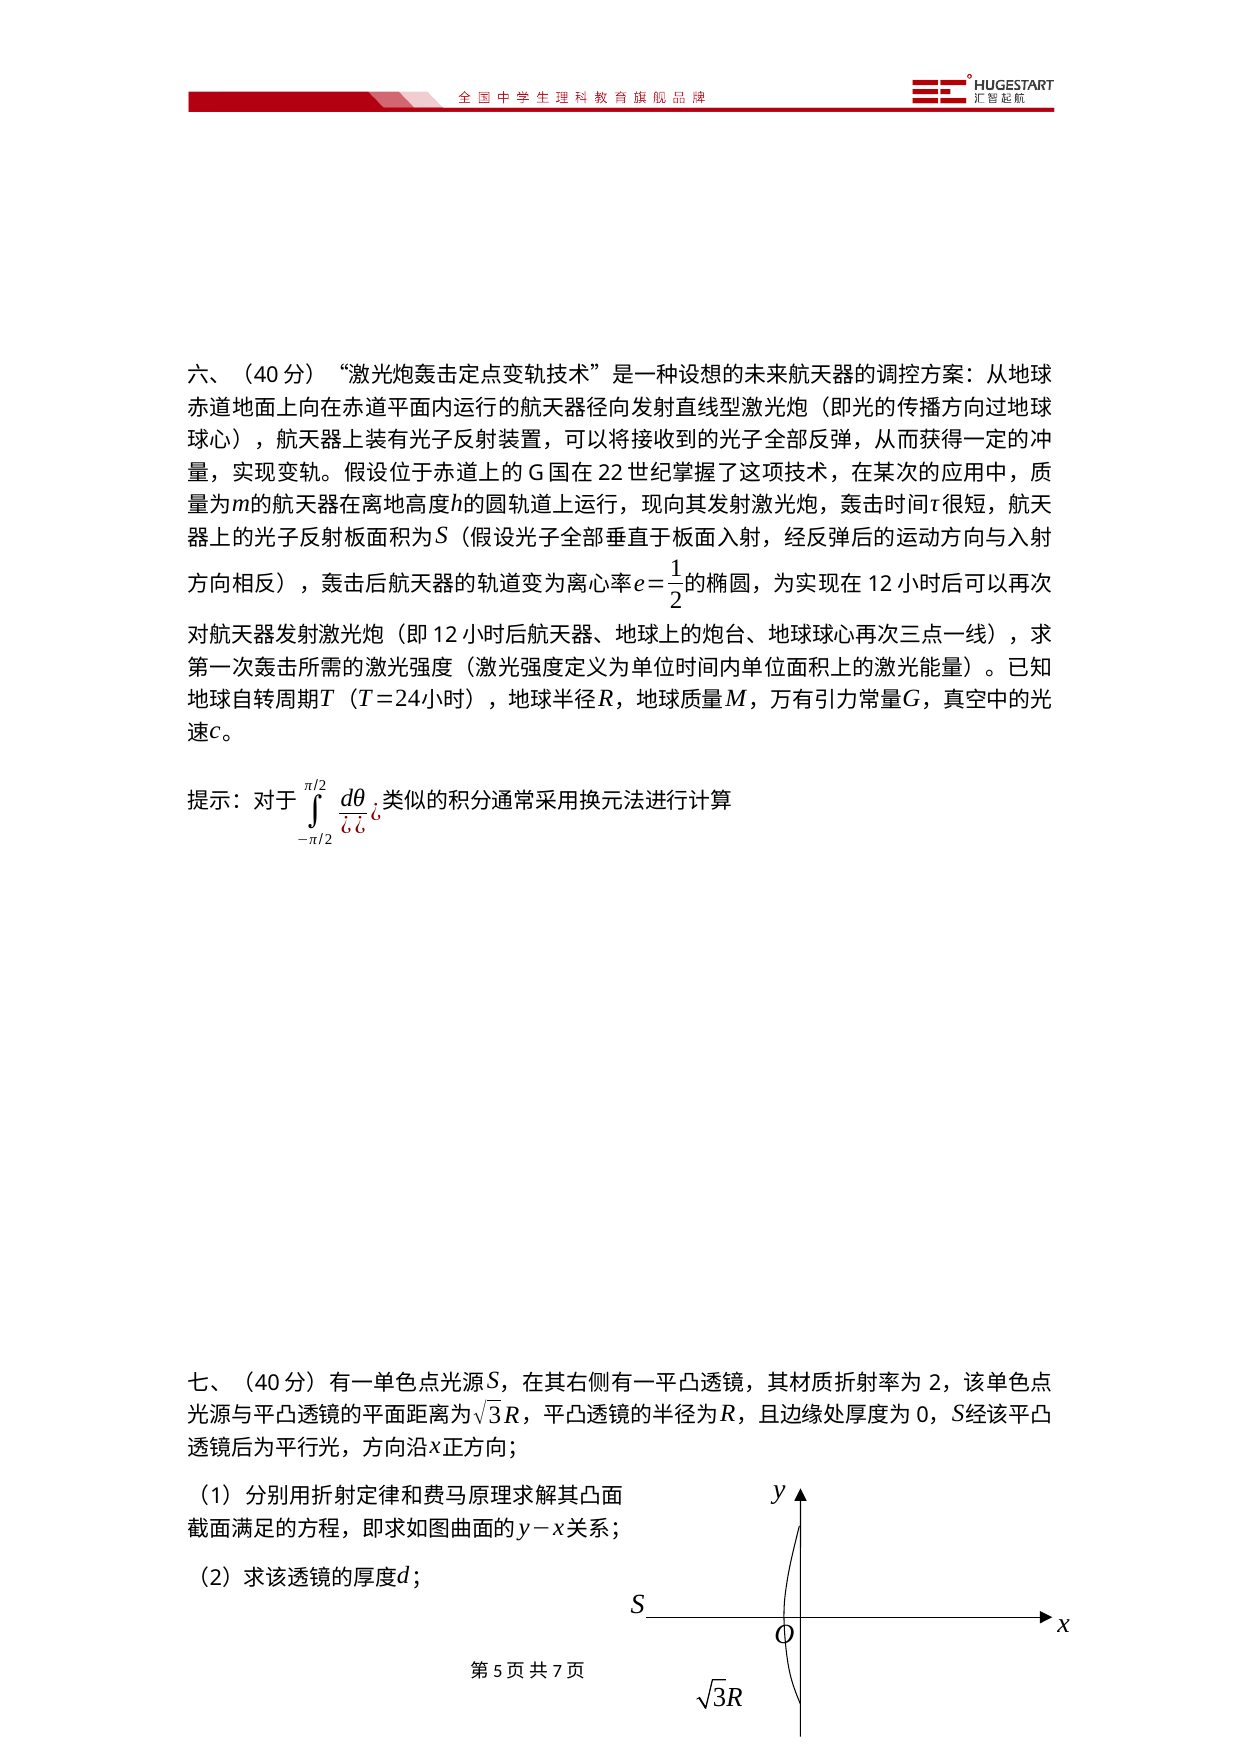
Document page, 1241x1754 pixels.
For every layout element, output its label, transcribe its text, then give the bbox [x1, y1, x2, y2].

text （2）求该透镜的厚度； [187, 1559, 1053, 1592]
text 六、（40分）“激光炮轰击定点变轨技术”是一种设想的未来航天器的调控方案：从地球赤道地面上向在赤道平面内运行的航天器径向发射直线型激光炮（即光的传播方向过地球球心），航天器上装有光子反射装置，可以将接收到的光子全部反弹，从而获得一定的冲量，实现变轨。假设位于赤道上的G国在22世纪掌握了这项技术，在某次的应用中，质量为的航天器在离地高度的圆轨道上运行，现向其发射激光炮，轰击时间很短，航天器上的光子反射板面积为（假设光子全部垂直于板面入射，经反弹后的运动方向与入射方向相反），轰击后航天器的轨道变为离心率的椭圆，为实现在12小时后可以再次对航天器发射激光炮（即12小时后航天器、地球上的炮台、地球球心再次三点一线），求第一次轰击所需的激光强度（激光强度定义为单位时间内单位面积上的激光能量）。已知地球自转周期（小时），地球半径，地球质量，万有引力常量，真空中的光速。 [187, 357, 1053, 747]
text 提示：对于类似的积分通常采用换元法进行计算 [187, 763, 1053, 861]
picture [176, 63, 1061, 120]
text 七、（40分）有一单色点光源，在其右侧有一平凸透镜，其材质折射率为2，该单色点光源与平凸透镜的平面距离为，平凸透镜的半径为，且边缘处厚度为0，经该平凸透镜后为平行光，方向沿正方向； [187, 1364, 1053, 1462]
text （1）分别用折射定律和费马原理求解其凸面截面满足的方程，即求如图曲面的关系； [187, 1478, 1053, 1543]
